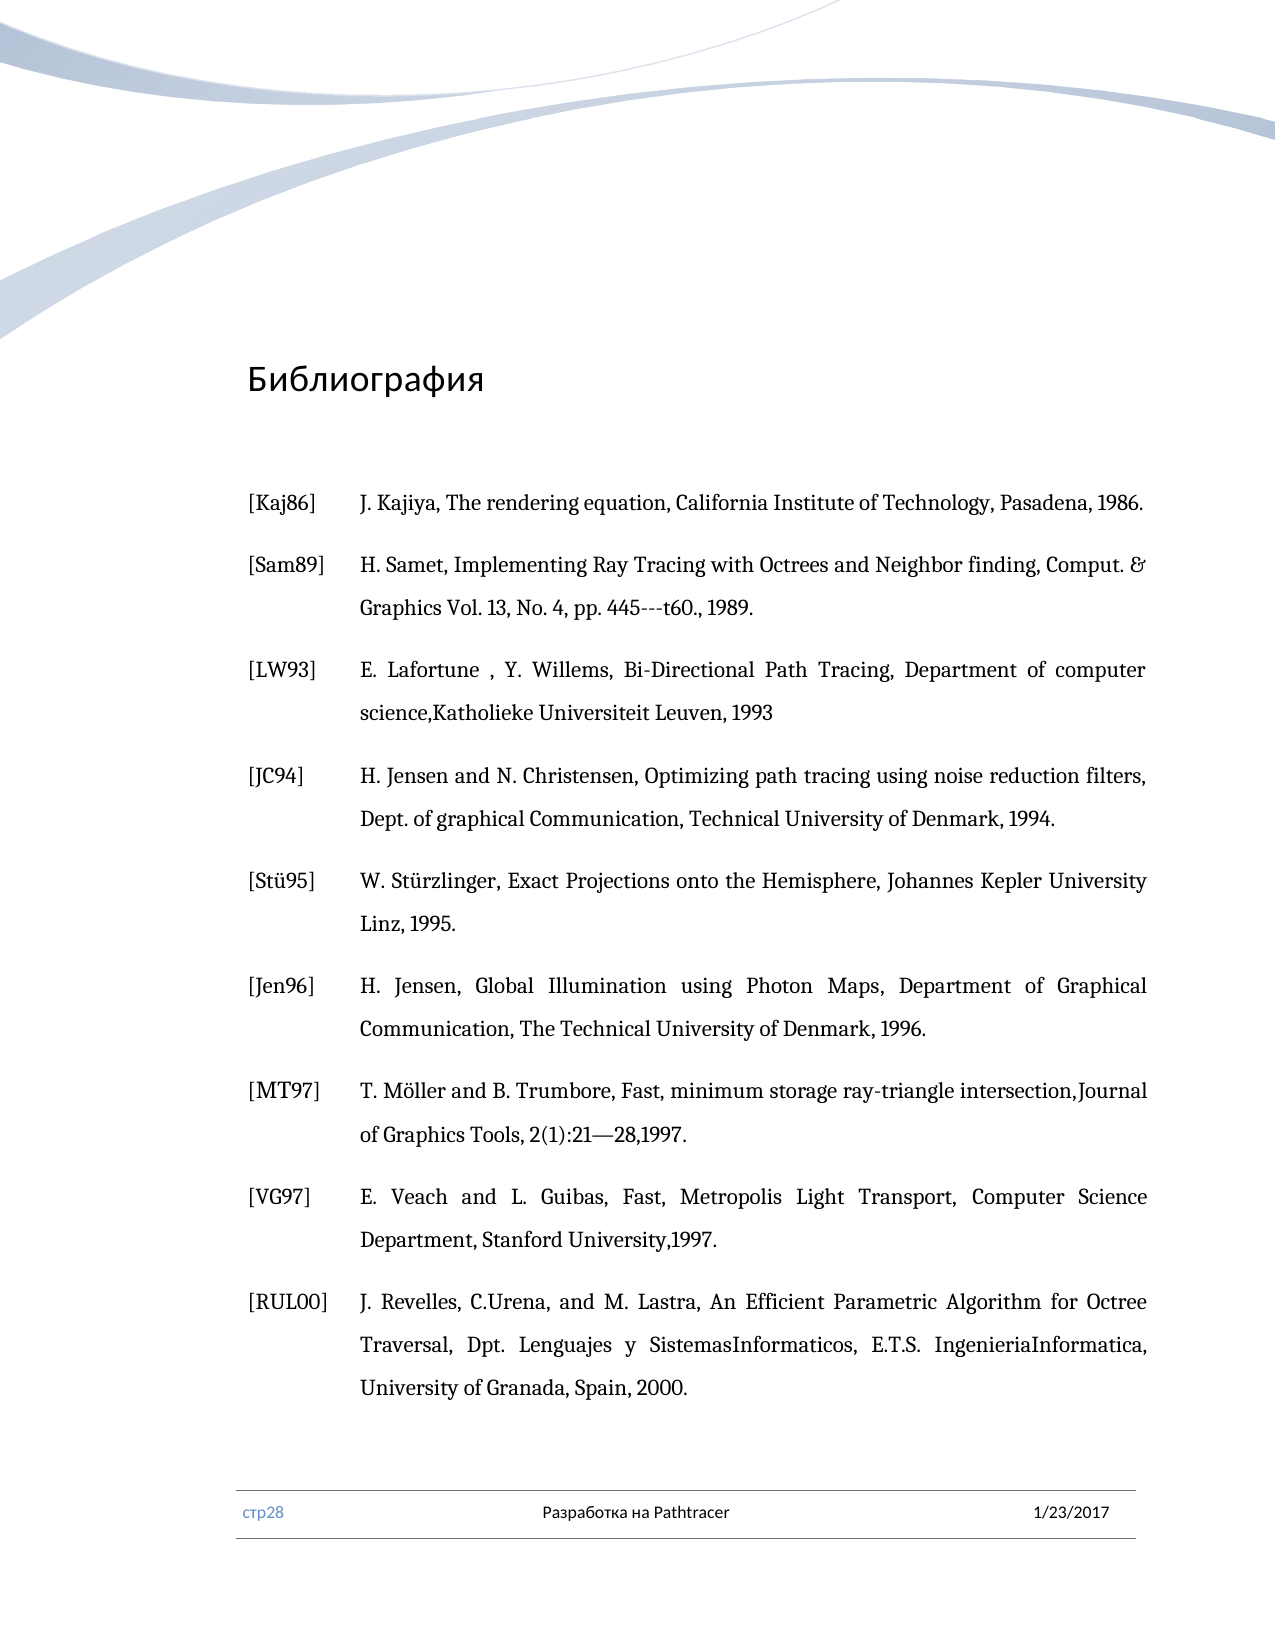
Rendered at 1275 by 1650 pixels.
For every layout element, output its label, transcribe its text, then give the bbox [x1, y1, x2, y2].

text [JC94] H. Jensen and N. Christensen, Optimizing path tracing using noise reduction filters, Dept. of graphical Communication, Technical University of Denmark, 1994. [247, 757, 1147, 837]
text [Kaj86] J. Kajiya, The rendering equation, California Institute of Technology, Pasadena, 1986. [247, 484, 1147, 522]
text [Sam89] H. Samet, Implementing Ray Tracing with Octrees and Neighbor finding, Comput. & Graphics Vol. 13, No. 4, pp. 445---t60., 1989. [247, 546, 1147, 627]
subtitle Библиография [247, 341, 1147, 416]
text [МТ97] T. Möller and B. Trumbore, Fast, minimum storage ray-triangle intersection,Journal of Graphics Tools, 2(1):21—28,1997. [247, 1073, 1147, 1153]
text [LW93] E. Lafortune , Y. Willems, Bi-Directional Path Tracing, Department of computer science,Katholieke Universiteit Leuven, 1993 [247, 652, 1147, 732]
text [Stü95] W. Stürzlinger, Exact Projections onto the Hemisphere, Johannes Kepler University Linz, 1995. [247, 862, 1147, 943]
text [VG97] E. Veach and L. Guibas, Fast, Metropolis Light Transport, Computer Science Department, Stanford University,1997. [247, 1178, 1147, 1259]
text [RUL00] J. Revelles, C.Urena, and M. Lastra, An Efficient Parametric Algorithm for Octree Traversal, Dpt. Lenguajes y SistemasInformaticos, E.T.S. IngenieriaInformatica, University of Granada, Spain, 2000. [247, 1283, 1147, 1407]
text [Jen96] H. Jensen, Global Illumination using Photon Maps, Department of Graphical Communication, The Technical University of Denmark, 1996. [247, 967, 1147, 1048]
